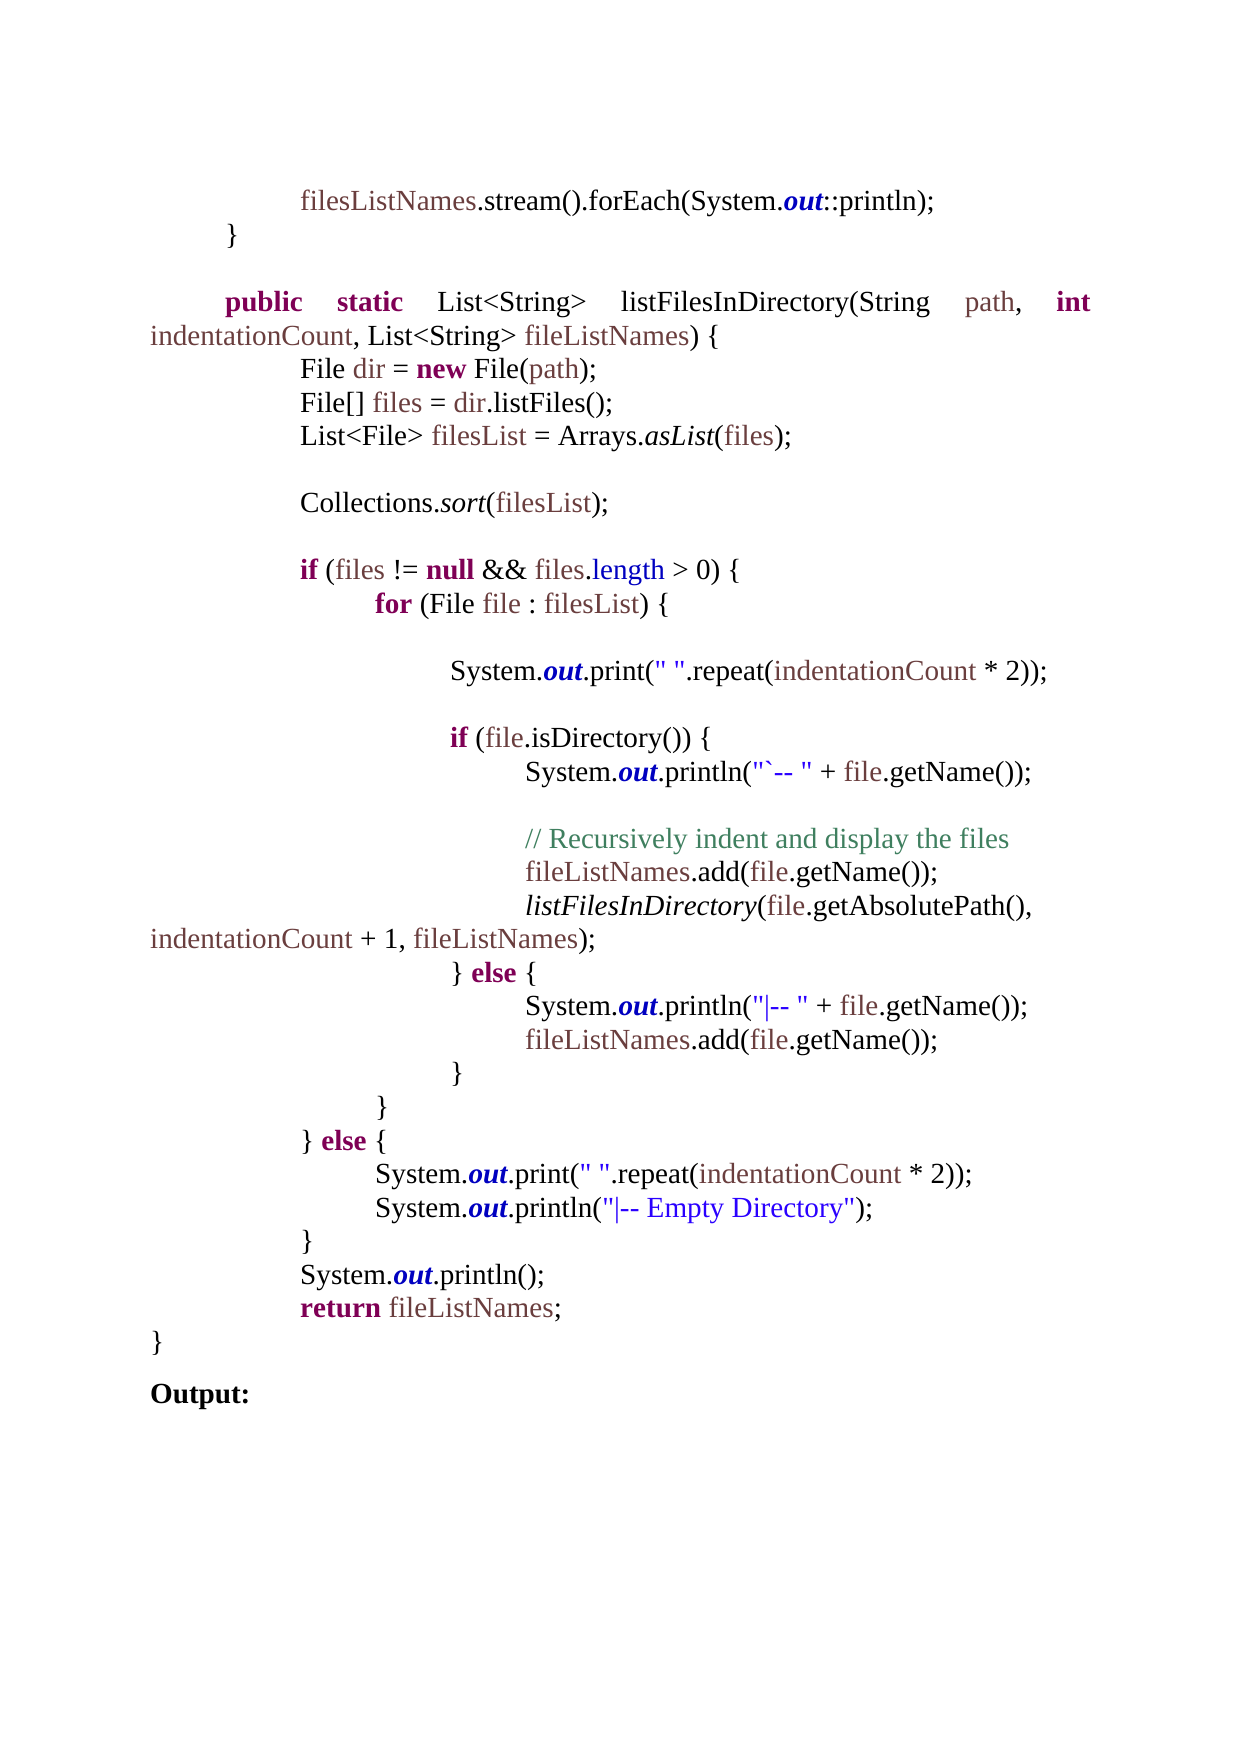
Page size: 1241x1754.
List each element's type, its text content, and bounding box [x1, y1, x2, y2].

text return fileListNames; [150, 1290, 1090, 1324]
text fileListNames.add(file.getName()); [150, 1022, 1090, 1056]
text if (files != null && files.length > 0) { [150, 552, 1090, 586]
text if (file.isDirectory()) { [150, 720, 1090, 754]
text fileListNames.add(file.getName()); [150, 854, 1090, 888]
text listFilesInDirectory(file.getAbsolutePath(), indentationCount + 1, fileListNames); [150, 888, 1090, 955]
text } else { [150, 955, 1090, 988]
text Output: [150, 1376, 1090, 1409]
text filesListNames.stream().forEach(System.out::println); [150, 183, 1090, 217]
text } [150, 1056, 1090, 1089]
text File dir = new File(path); [150, 351, 1090, 385]
text System.out.println("|-- " + file.getName()); [150, 988, 1090, 1022]
text } [150, 1223, 1090, 1257]
text // Recursively indent and display the files [150, 821, 1090, 854]
text } [150, 1089, 1090, 1123]
text } [150, 217, 1090, 251]
text System.out.print(" ".repeat(indentationCount * 2)); [150, 1156, 1090, 1190]
text } [150, 1324, 1090, 1357]
text } else { [150, 1123, 1090, 1156]
text public static List<String> listFilesInDirectory(String path, int indentationCount, List<String> fileListNames) { [150, 284, 1090, 351]
text System.out.println("|-- Empty Directory"); [150, 1190, 1090, 1223]
text Collections.sort(filesList); [150, 485, 1090, 519]
text System.out.println(); [150, 1257, 1090, 1290]
text System.out.println("`-- " + file.getName()); [150, 754, 1090, 787]
text File[] files = dir.listFiles(); [150, 385, 1090, 418]
text for (File file : filesList) { [150, 586, 1090, 619]
text List<File> filesList = Arrays.asList(files); [150, 418, 1090, 452]
text System.out.print(" ".repeat(indentationCount * 2)); [150, 653, 1090, 687]
